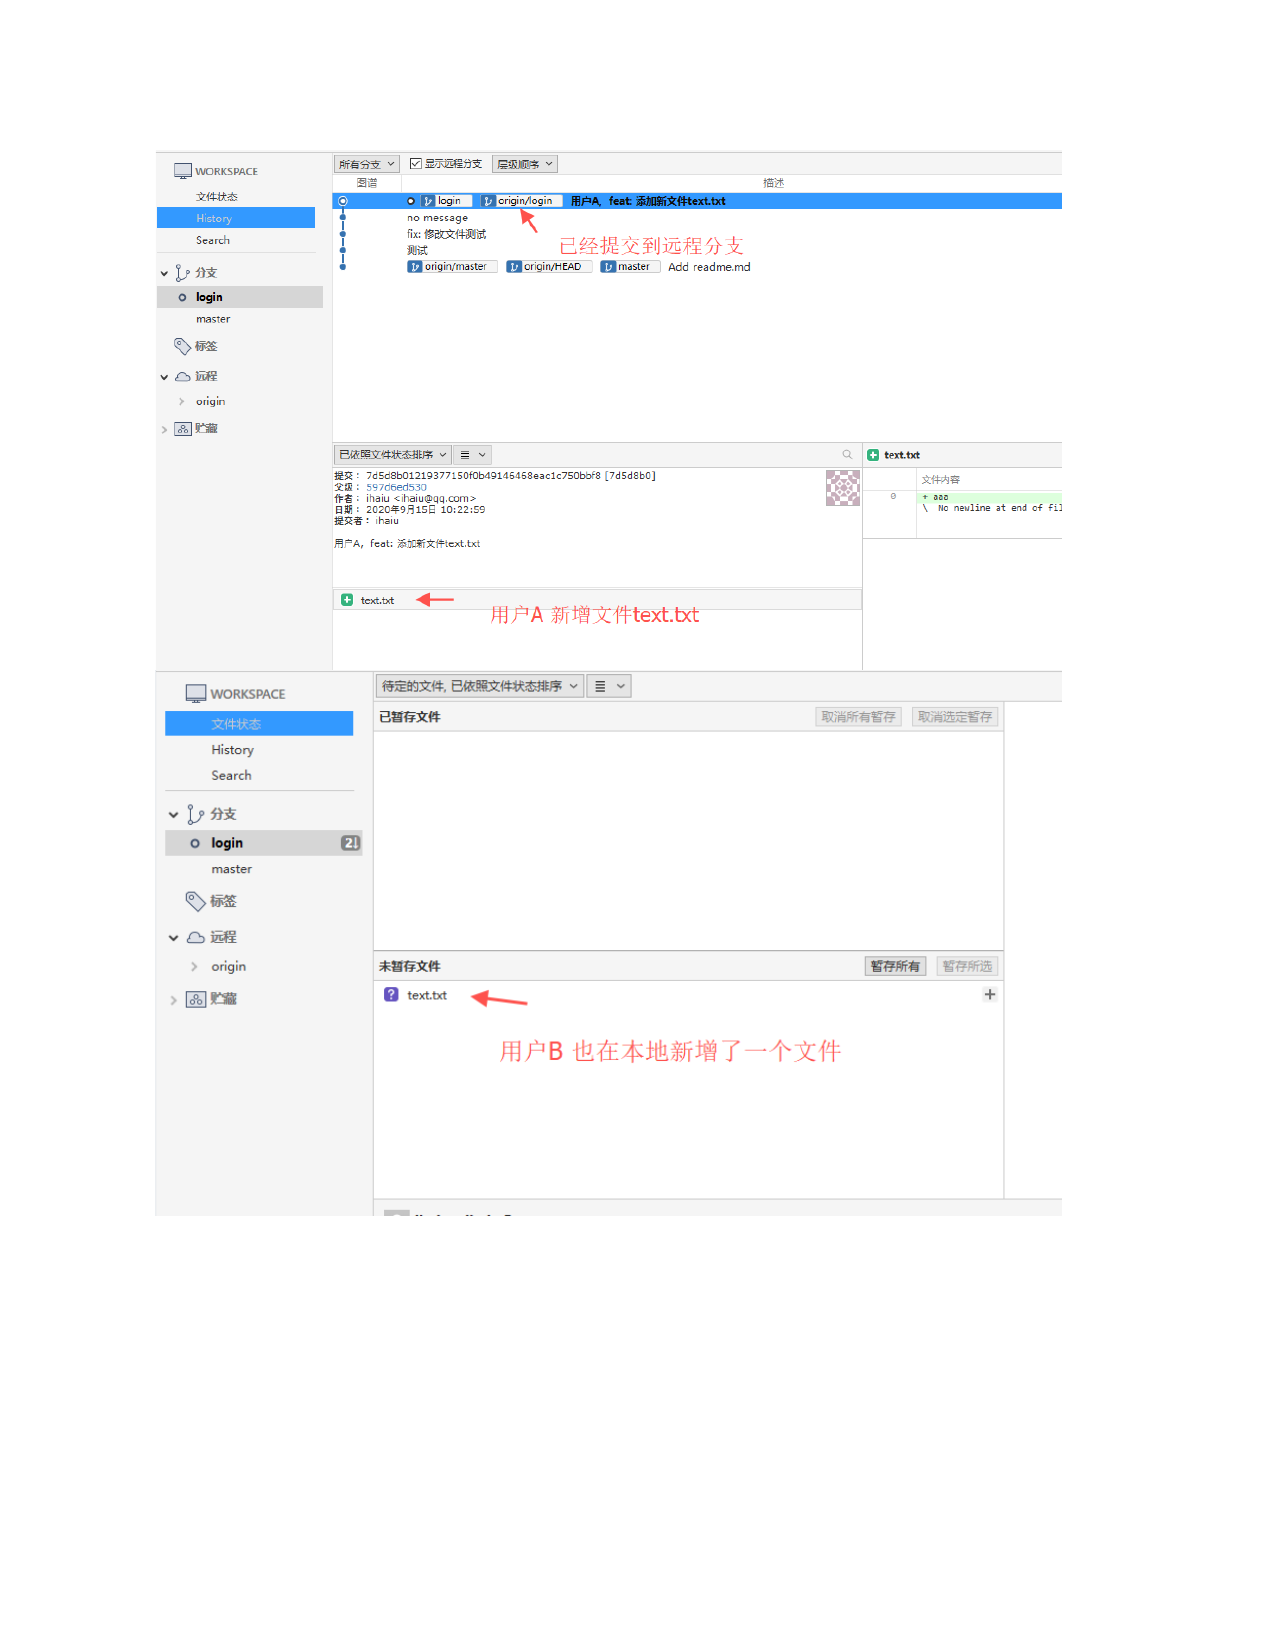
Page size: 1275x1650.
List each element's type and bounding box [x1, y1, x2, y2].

picture [155, 150, 1062, 1216]
